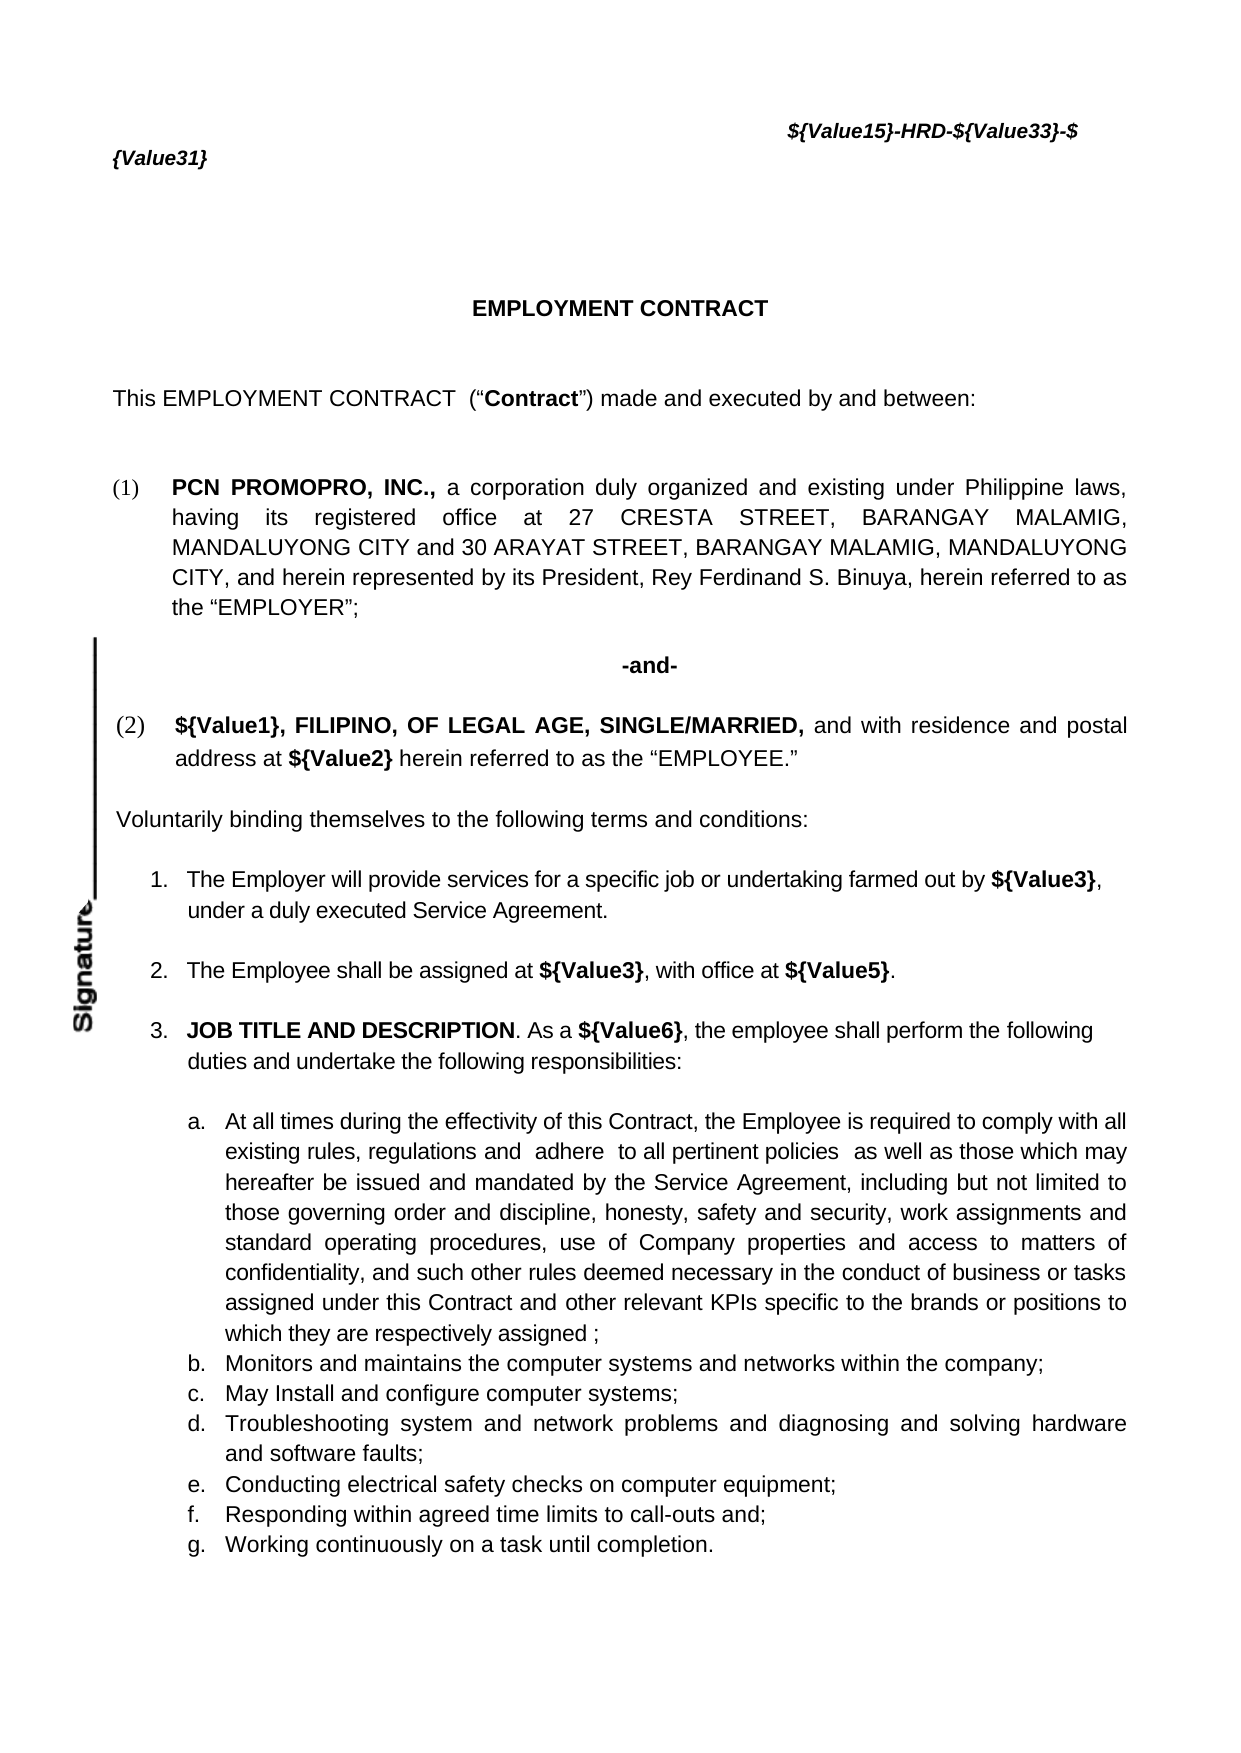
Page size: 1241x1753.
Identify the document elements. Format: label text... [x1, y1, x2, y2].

list Monitors and maintains the computer systems and networks within the company; [187, 1350, 1128, 1376]
text ${Value15}-HRD-${Value33}-${Value31} [112, 119, 1128, 170]
list PCN PROMOPRO, INC., a corporation duly organized and existing under Philippine laws, having its registered office at 27 CRESTA STREET, BARANGAY MALAMIG, MANDALUYONG CITY and 30 ARAYAT STREET, BARANGAY MALAMIG, MANDALUYONG CITY, and herein represented by its President, Rey Ferdinand S. Binuya, herein referred to as the “EMPLOYER”; [112, 473, 1128, 621]
text -and- [172, 652, 1128, 678]
picture [71, 636, 96, 1031]
text Voluntarily binding themselves to the following terms and conditions: [112, 806, 1128, 832]
list May Install and configure computer systems; [187, 1380, 1128, 1406]
list The Employer will provide services for a specific job or undertaking farmed out by ${Value3}, under a duly executed Service Agreement. [150, 866, 1128, 923]
list ${Value1}, FILIPINO, OF LEGAL AGE, SINGLE/MARRIED, and with residence and postal address at ${Value2} herein referred to as the “EMPLOYEE.” [112, 710, 1128, 772]
list Working continuously on a task until completion. [187, 1531, 1128, 1557]
list Conducting electrical safety checks on computer equipment; [187, 1471, 1128, 1497]
list At all times during the effectivity of this Contract, the Employee is required to comply with all existing rules, regulations and adhere to all pertinent policies as well as those which may hereafter be issued and mandated by the Service Agreement, including but not limited to those governing order and discipline, honesty, safety and security, work assignments and standard operating procedures, use of Company properties and access to matters of confidentiality, and such other rules deemed necessary in the conduct of business or tasks assigned under this Contract and other relevant KPIs specific to the brands or positions to which they are respectively assigned ; [187, 1108, 1128, 1346]
text EMPLOYMENT CONTRACT [112, 294, 1128, 321]
list JOB TITLE AND DESCRIPTION. As a ${Value6}, the employee shall perform the following duties and undertake the following responsibilities: [150, 1017, 1128, 1074]
list Troubleshooting system and network problems and diagnosing and solving hardware and software faults; [187, 1410, 1128, 1467]
list The Employee shall be assigned at ${Value3}, with office at ${Value5}. [150, 957, 1128, 983]
list Responding within agreed time limits to call-outs and; [187, 1501, 1128, 1527]
text This EMPLOYMENT CONTRACT (“Contract”) made and executed by and between: [112, 385, 1128, 412]
